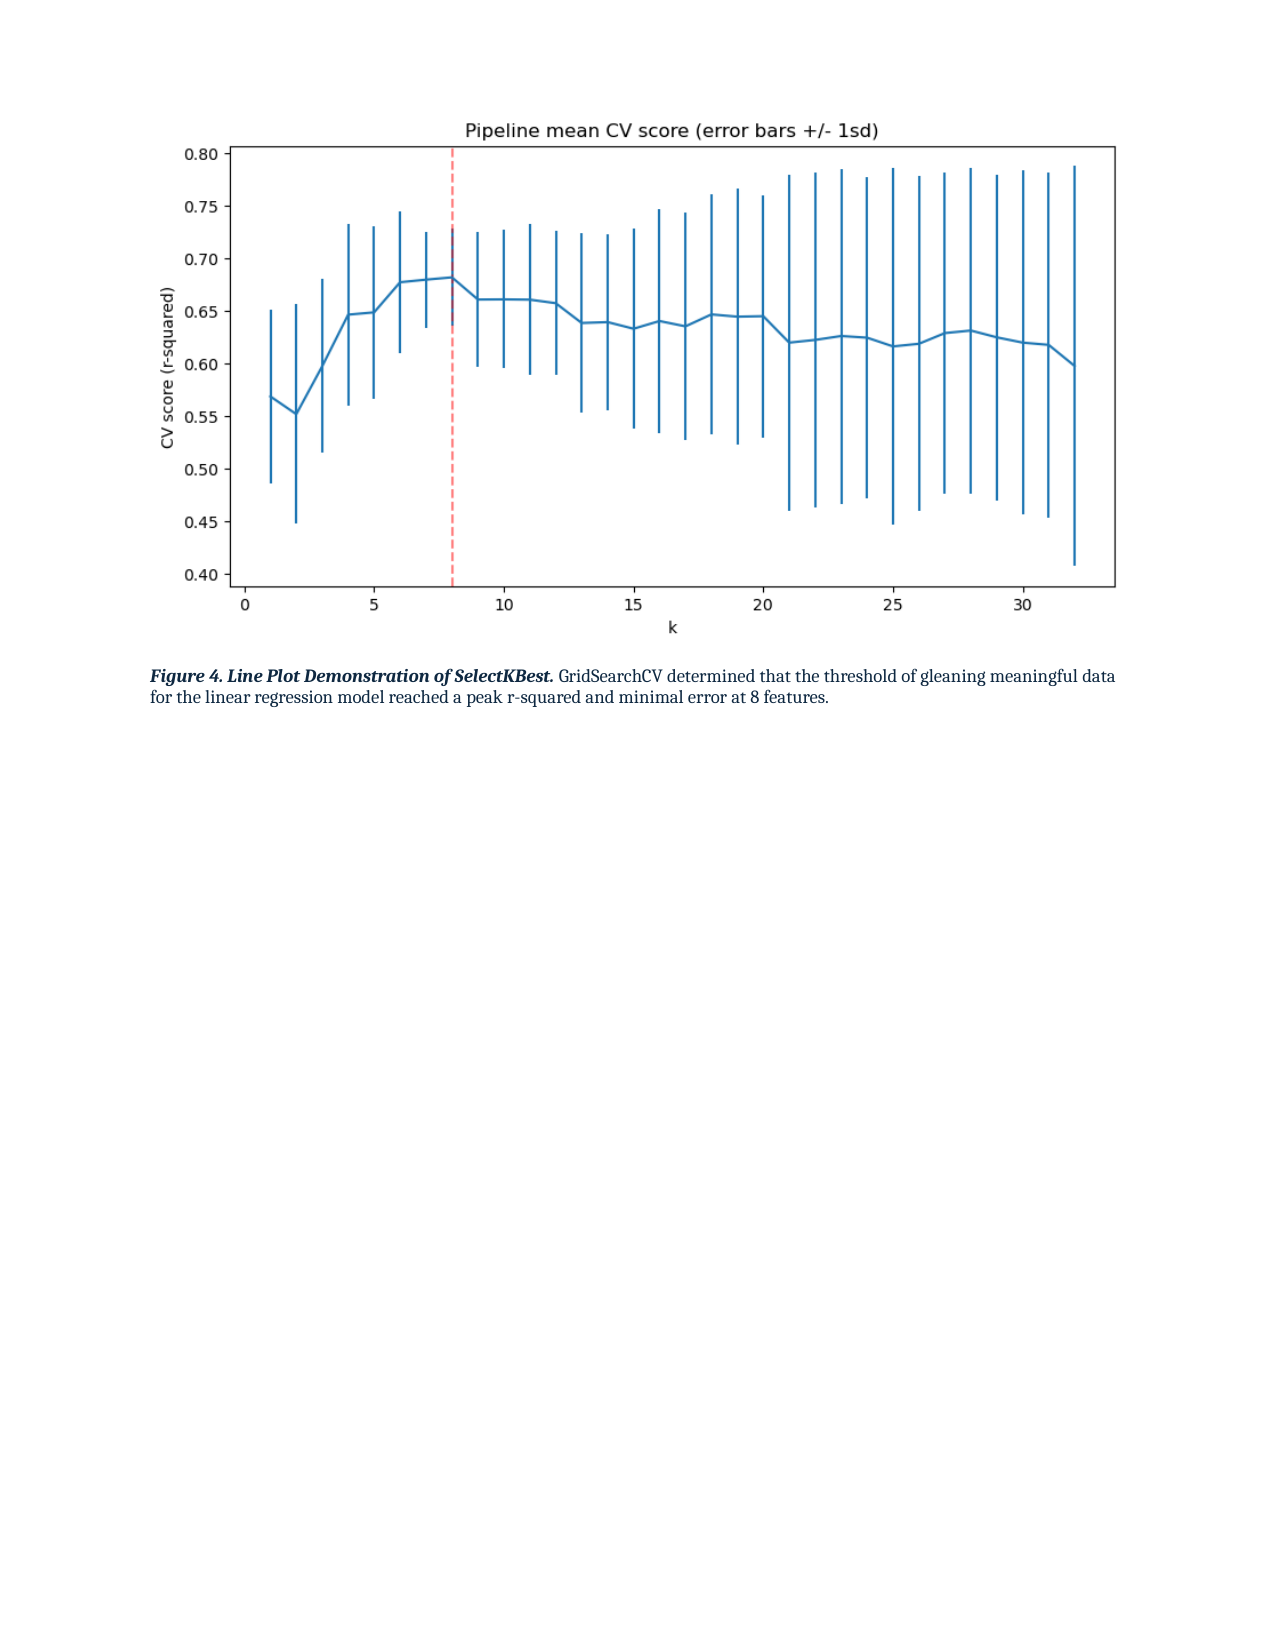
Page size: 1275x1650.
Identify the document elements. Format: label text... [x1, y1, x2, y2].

text Figure 4. Line Plot Demonstration of SelectKBest. GridSearchCV determined that the threshold of gleaning meaningful data for the linear regression model reached a peak r-squared and minimal error at 8 features. [150, 665, 1125, 708]
picture [150, 112, 1125, 647]
